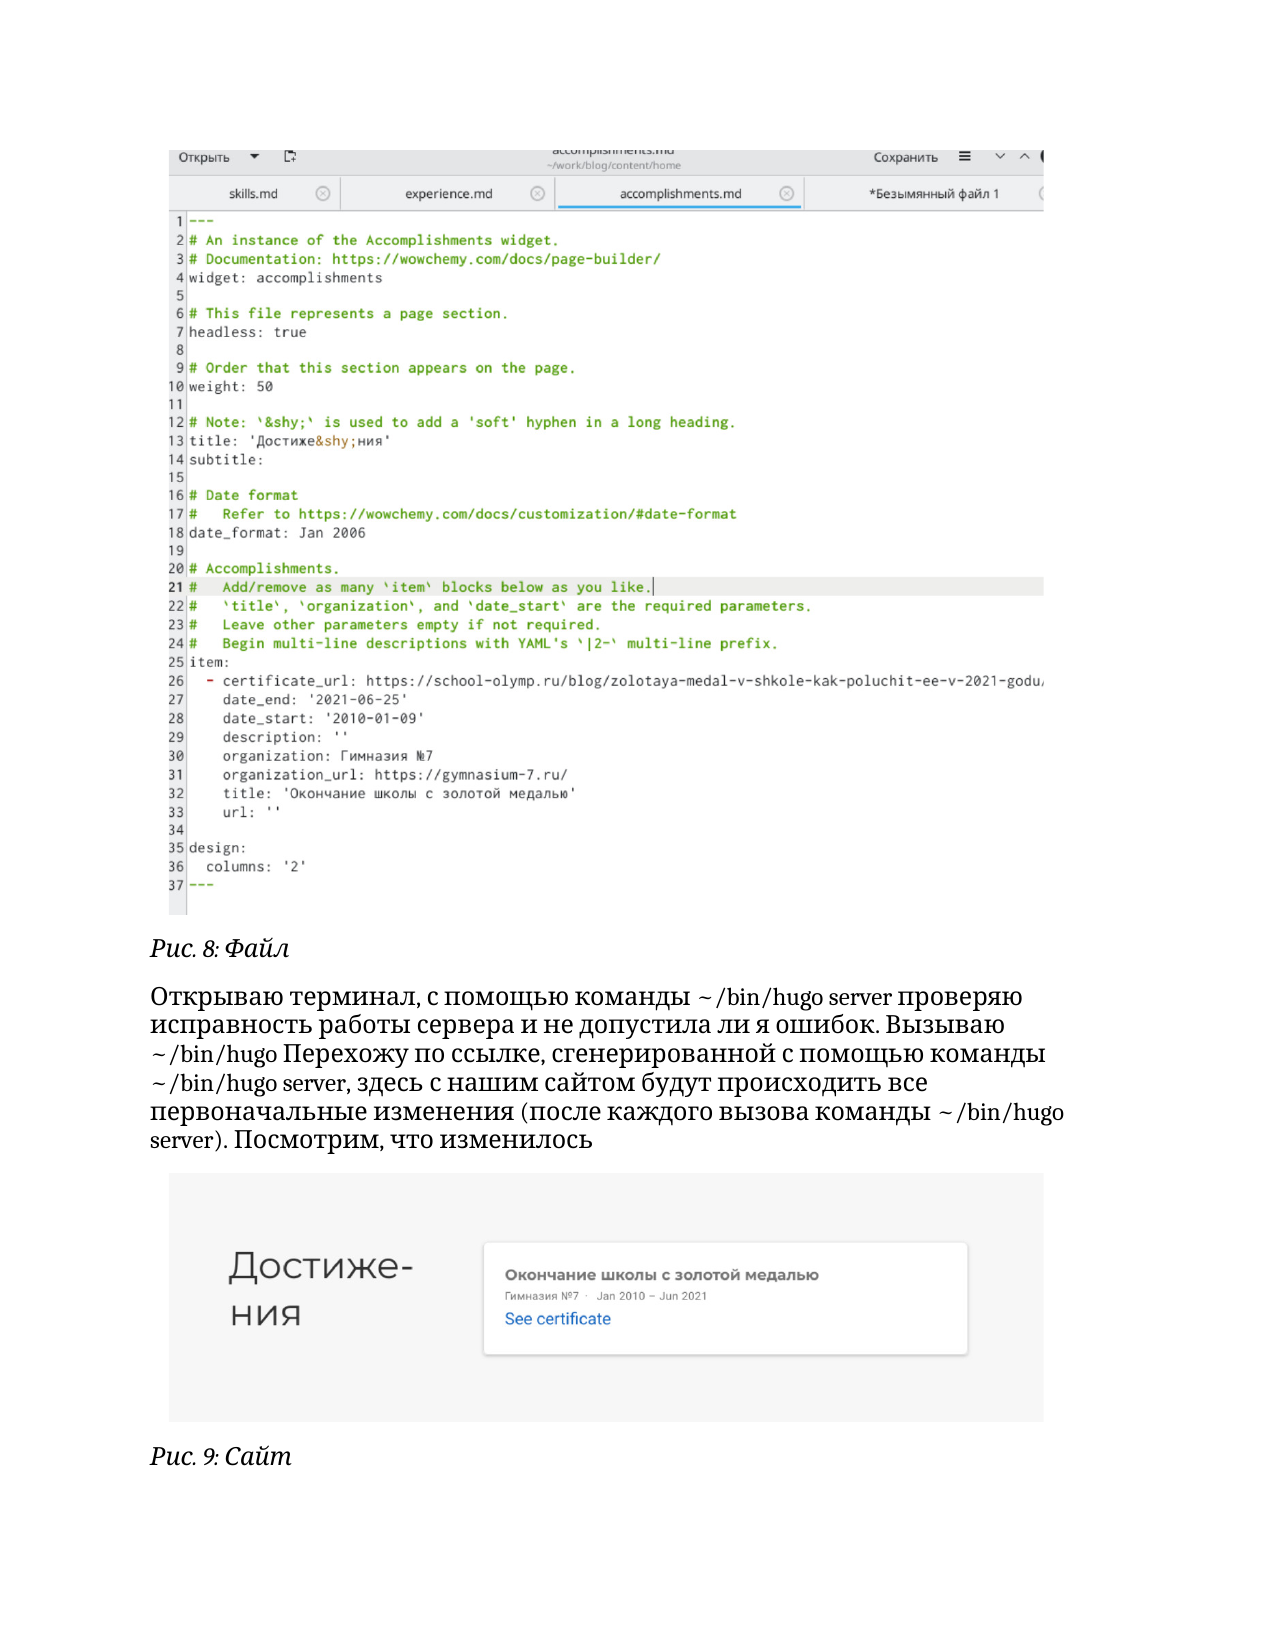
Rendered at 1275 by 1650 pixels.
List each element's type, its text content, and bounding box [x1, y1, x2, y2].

picture [168, 150, 1044, 915]
text Открываю терминал, с помощью команды ~/bin/hugo server проверяю исправность работы сервера и не допустила ли я ошибок. Вызываю ~/bin/hugo Перехожу по ссылке, сгенерированной с помощью команды ~/bin/hugo server, здесь с нашим сайтом будут происходить все первоначальные изменения (после каждого вызова команды ~/bin/hugo server). Посмотрим, что изменилось [150, 983, 1125, 1155]
picture [168, 1173, 1044, 1422]
text Рис. 9: Сайт [150, 1443, 1125, 1472]
text Рис. 8: Файл [150, 935, 1125, 964]
